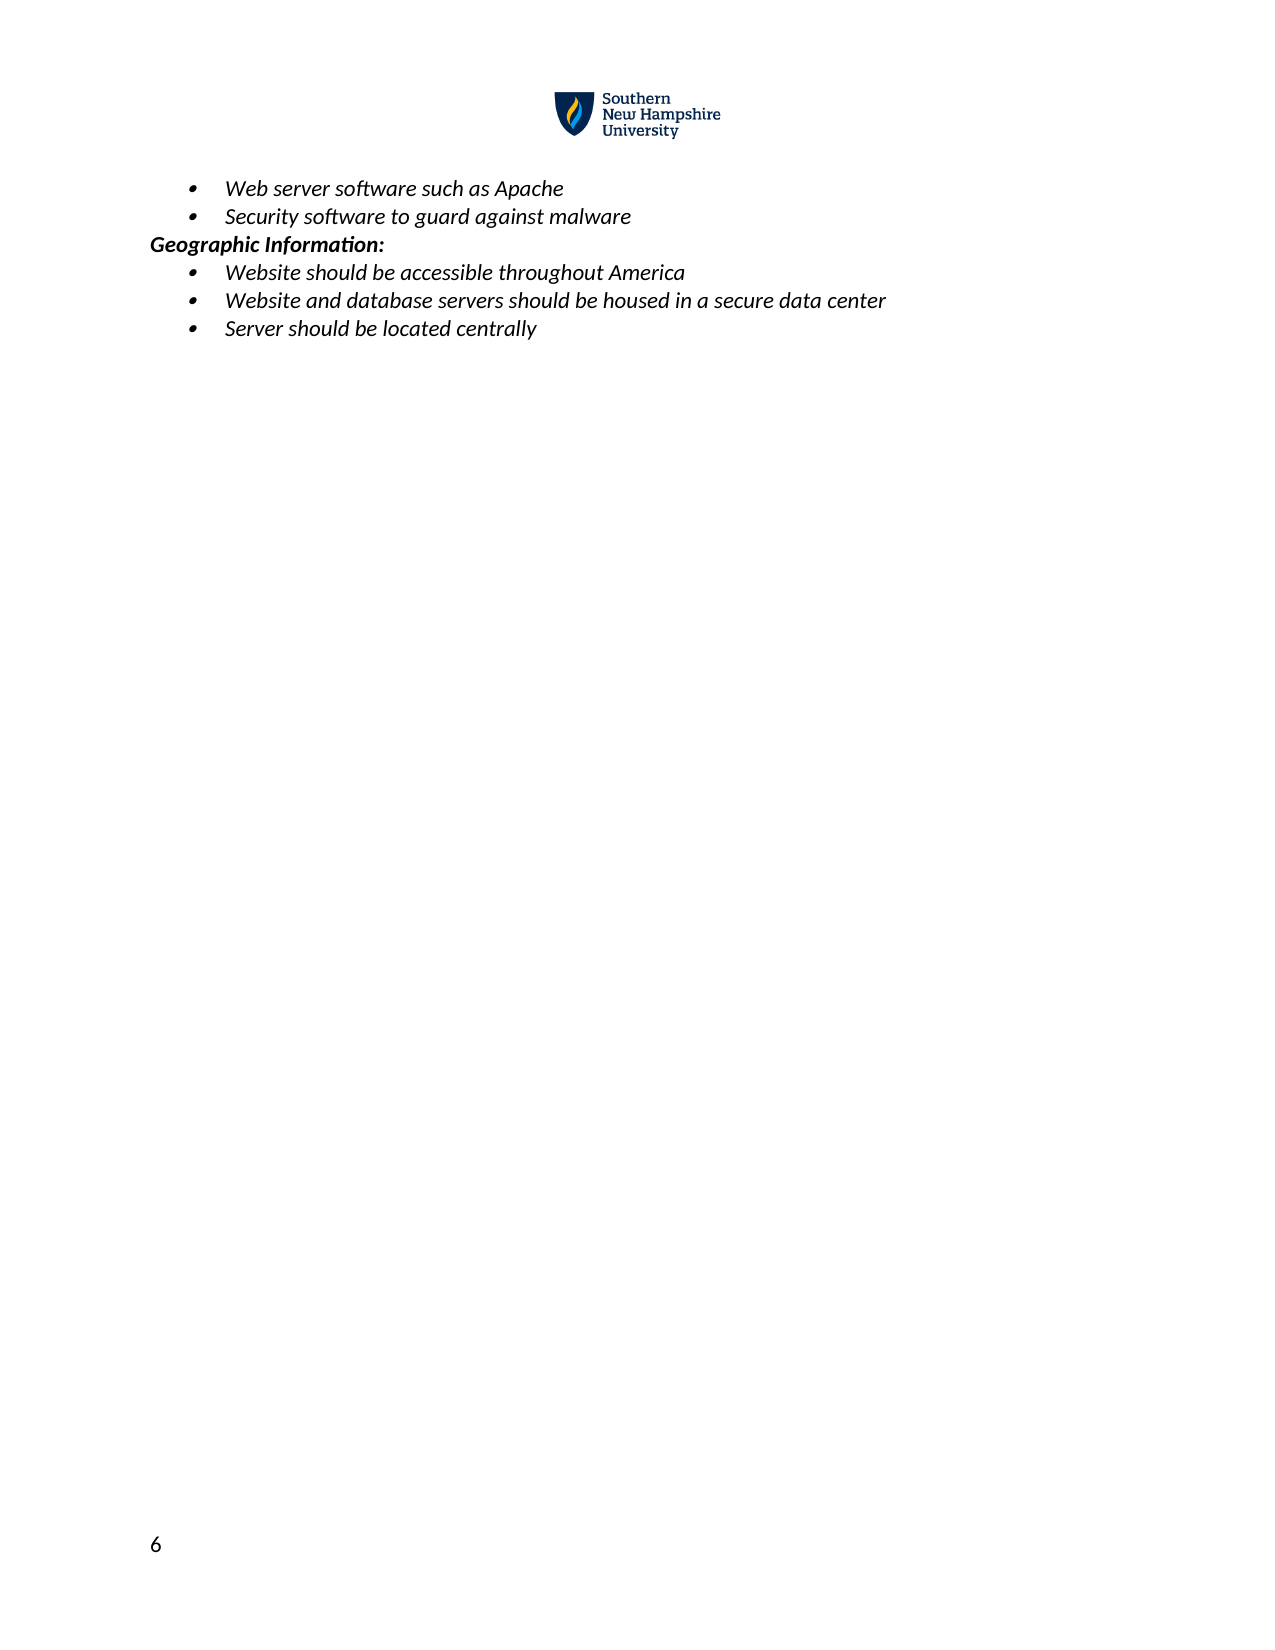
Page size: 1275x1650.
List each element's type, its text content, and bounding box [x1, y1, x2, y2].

list Website should be accessible throughout America [187, 258, 1125, 286]
list Server should be located centrally [187, 314, 1125, 342]
picture [546, 75, 729, 154]
text Geographic Information: [150, 230, 1125, 258]
list Web server software such as Apache [187, 174, 1125, 202]
list Security software to guard against malware [187, 202, 1125, 230]
list Website and database servers should be housed in a secure data center [187, 286, 1125, 314]
